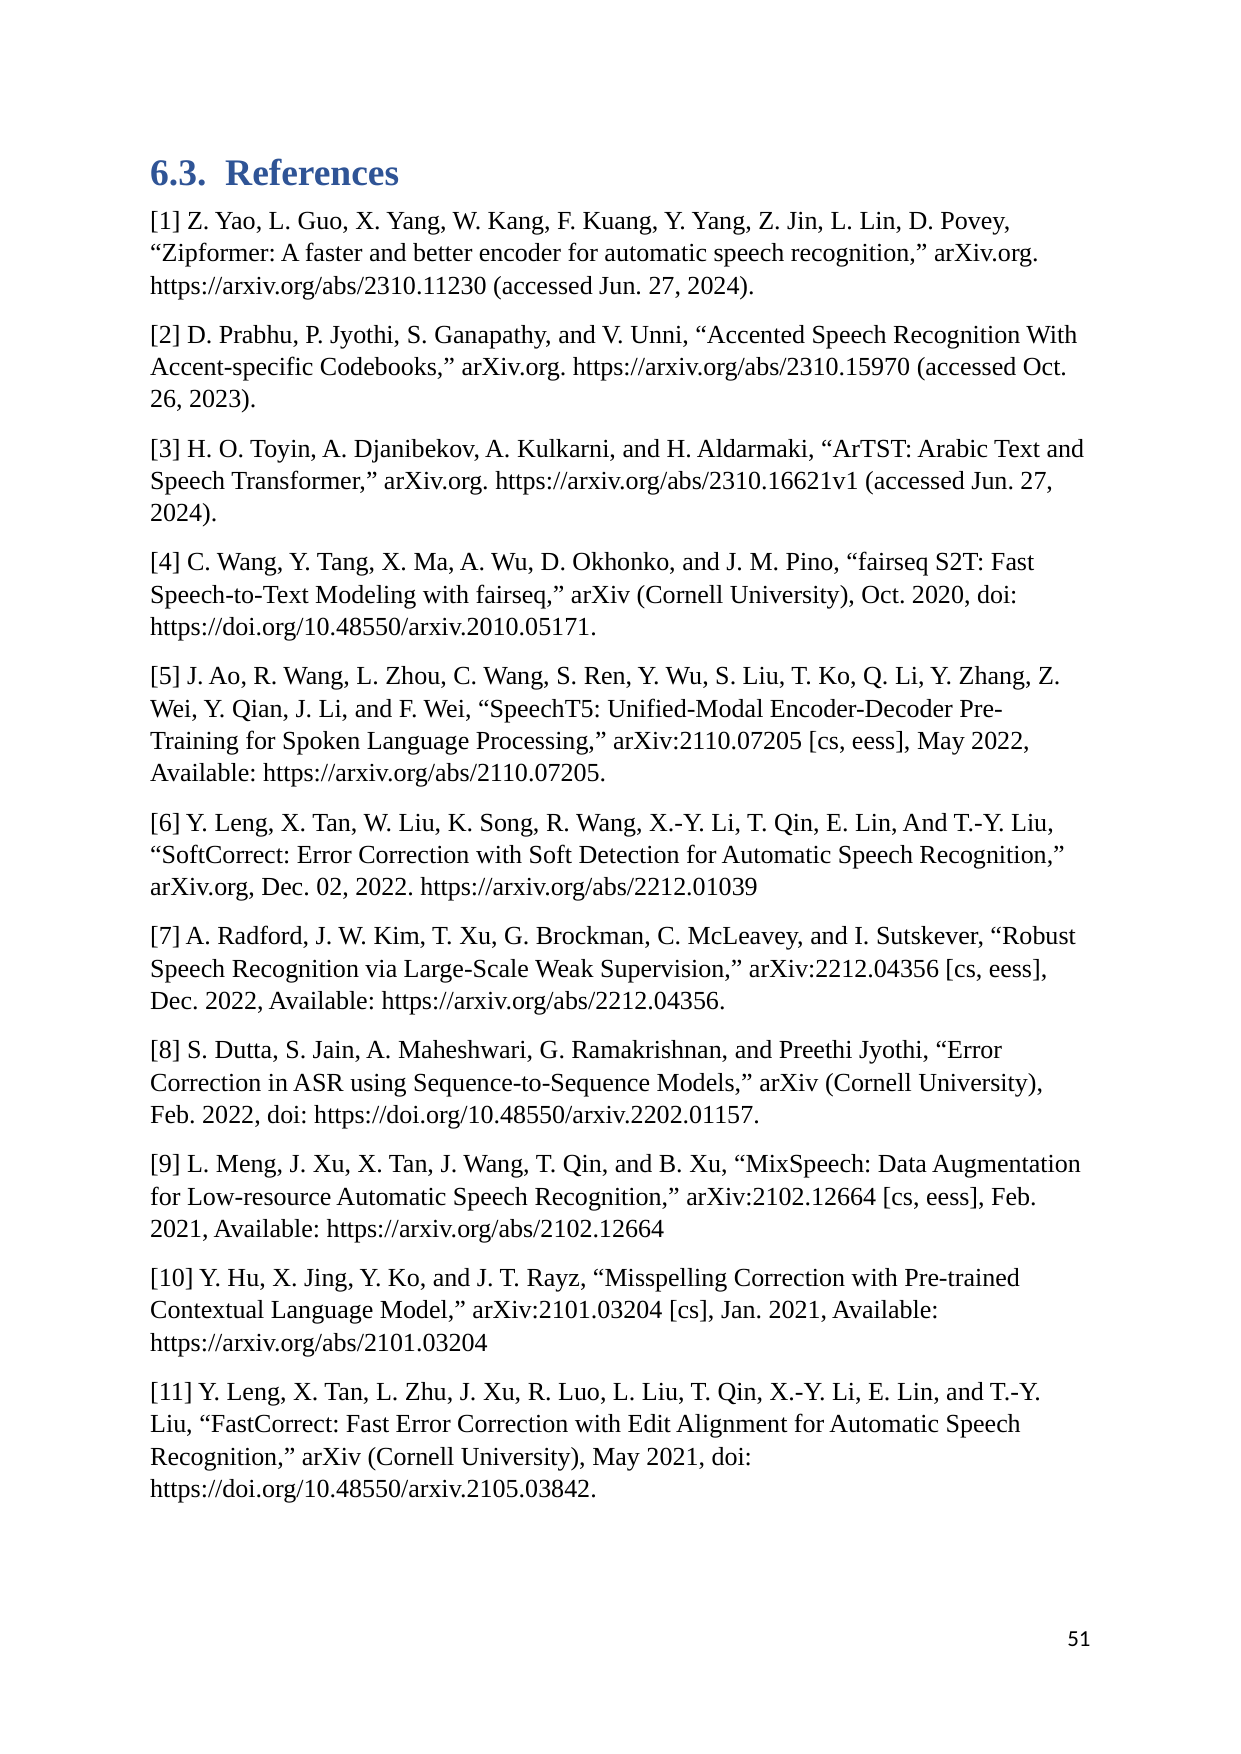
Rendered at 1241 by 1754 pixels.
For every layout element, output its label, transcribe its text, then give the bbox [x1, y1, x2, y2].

text [8] S. Dutta, S. Jain, A. Maheshwari, G. Ramakrishnan, and Preethi Jyothi, “Error Correction in ASR using Sequence-to-Sequence Models,” arXiv (Cornell University), Feb. 2022, doi: https://doi.org/10.48550/arxiv.2202.01157. [150, 1034, 1090, 1129]
text [3] H. O. Toyin, A. Djanibekov, A. Kulkarni, and H. Aldarmaki, “ArTST: Arabic Text and Speech Transformer,” arXiv.org. https://arxiv.org/abs/2310.16621v1 (accessed Jun. 27, 2024). [150, 433, 1090, 527]
text [2] D. Prabhu, P. Jyothi, S. Ganapathy, and V. Unni, “Accented Speech Recognition With Accent-specific Codebooks,” arXiv.org. https://arxiv.org/abs/2310.15970 (accessed Oct. 26, 2023). [150, 319, 1090, 413]
text [6] Y. Leng, X. Tan, W. Liu, K. Song, R. Wang, X.-Y. Li, T. Qin, E. Lin, And T.-Y. Liu, “SoftCorrect: Error Correction with Soft Detection for Automatic Speech Recognition,” arXiv.org, Dec. 02, 2022. https://arxiv.org/abs/2212.01039 [150, 807, 1090, 901]
text [5] J. Ao, R. Wang, L. Zhou, C. Wang, S. Ren, Y. Wu, S. Liu, T. Ko, Q. Li, Y. Zhang, Z. Wei, Y. Qian, J. Li, and F. Wei, “SpeechT5: Unified-Modal Encoder-Decoder Pre-Training for Spoken Language Processing,” arXiv:2110.07205 [cs, eess], May 2022, Available: https://arxiv.org/abs/2110.07205. [150, 660, 1090, 787]
text [4] C. Wang, Y. Tang, X. Ma, A. Wu, D. Okhonko, and J. M. Pino, “fairseq S2T: Fast Speech-to-Text Modeling with fairseq,” arXiv (Cornell University), Oct. 2020, doi: https://doi.org/10.48550/arxiv.2010.05171. [150, 546, 1090, 641]
text [10] Y. Hu, X. Jing, Y. Ko, and J. T. Rayz, “Misspelling Correction with Pre-trained Contextual Language Model,” arXiv:2101.03204 [cs], Jan. 2021, Available: https://arxiv.org/abs/2101.03204 [150, 1262, 1090, 1357]
text [7] A. Radford, J. W. Kim, T. Xu, G. Brockman, C. McLeavey, and I. Sutskever, “Robust Speech Recognition via Large-Scale Weak Supervision,” arXiv:2212.04356 [cs, eess], Dec. 2022, Available: https://arxiv.org/abs/2212.04356. [150, 920, 1090, 1015]
text [9] L. Meng, J. Xu, X. Tan, J. Wang, T. Qin, and B. Xu, “MixSpeech: Data Augmentation for Low-resource Automatic Speech Recognition,” arXiv:2102.12664 [cs, eess], Feb. 2021, Available: https://arxiv.org/abs/2102.12664 [150, 1148, 1090, 1243]
text [1] Z. Yao, L. Guo, X. Yang, W. Kang, F. Kuang, Y. Yang, Z. Jin, L. Lin, D. Povey, “Zipformer: A faster and better encoder for automatic speech recognition,” arXiv.org. https://arxiv.org/abs/2310.11230 (accessed Jun. 27, 2024). [150, 205, 1090, 300]
text [11] Y. Leng, X. Tan, L. Zhu, J. Xu, R. Luo, L. Liu, T. Qin, X.-Y. Li, E. Lin, and T.-Y. Liu, “FastCorrect: Fast Error Correction with Edit Alignment for Automatic Speech Recognition,” arXiv (Cornell University), May 2021, doi: https://doi.org/10.48550/arxiv.2105.03842. [150, 1376, 1090, 1503]
subtitle References [150, 150, 1090, 193]
